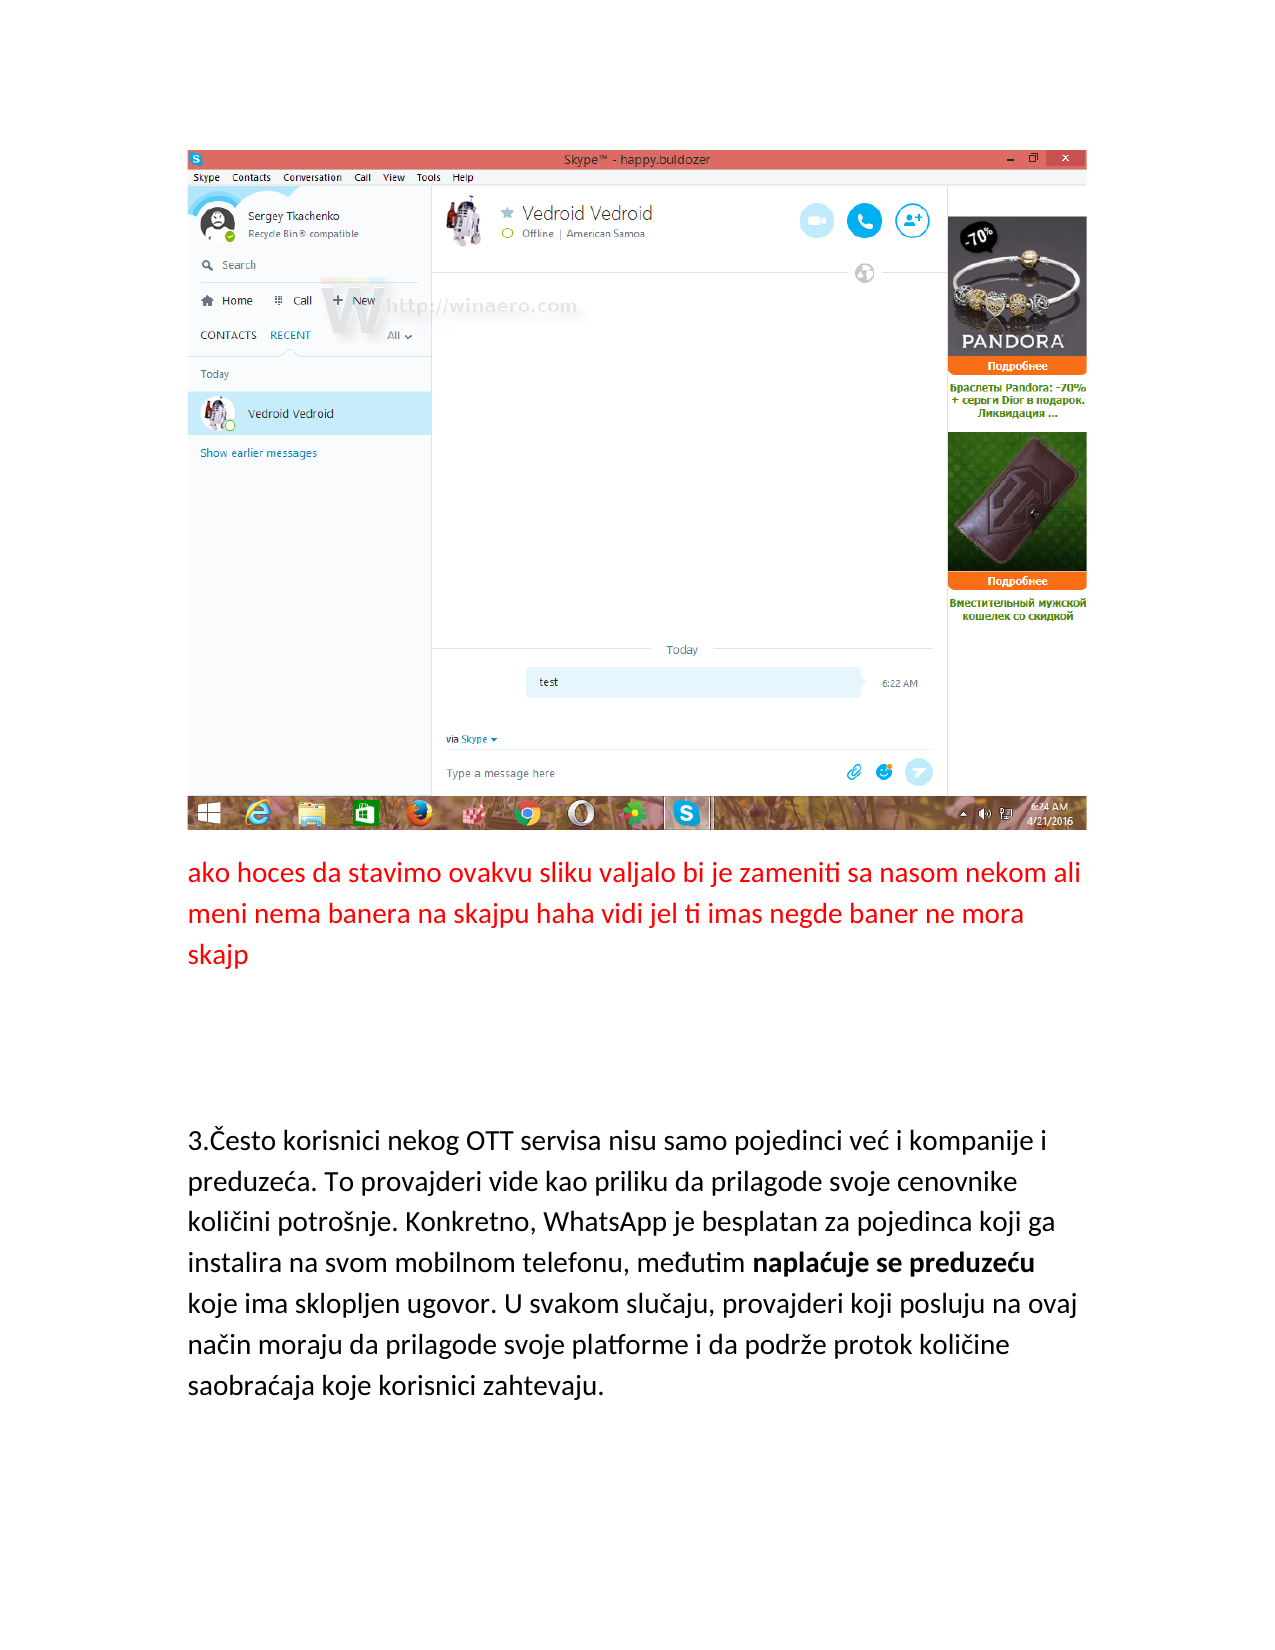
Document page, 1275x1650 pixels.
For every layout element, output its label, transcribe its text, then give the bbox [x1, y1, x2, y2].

text ako hoces da stavimo ovakvu sliku valjalo bi je zameniti sa nasom nekom ali meni nema banera na skajpu haha vidi jel ti imas negde baner ne mora skajp [187, 854, 1087, 972]
picture [187, 150, 1087, 830]
text 3.Često korisnici nekog OTT servisa nisu samo pojedinci već i kompanije i preduzeća. To provajderi vide kao priliku da prilagode svoje cenovnike količini potrošnje. Konkretno, WhatsApp je besplatan za pojedinca koji ga instalira na svom mobilnom telefonu, međutim naplaćuje se preduzeću koje ima sklopljen ugovor. U svakom slučaju, provajderi koji posluju na ovaj način moraju da prilagode svoje platforme i da podrže protok količine saobraćaja koje korisnici zahtevaju. [187, 1122, 1087, 1403]
